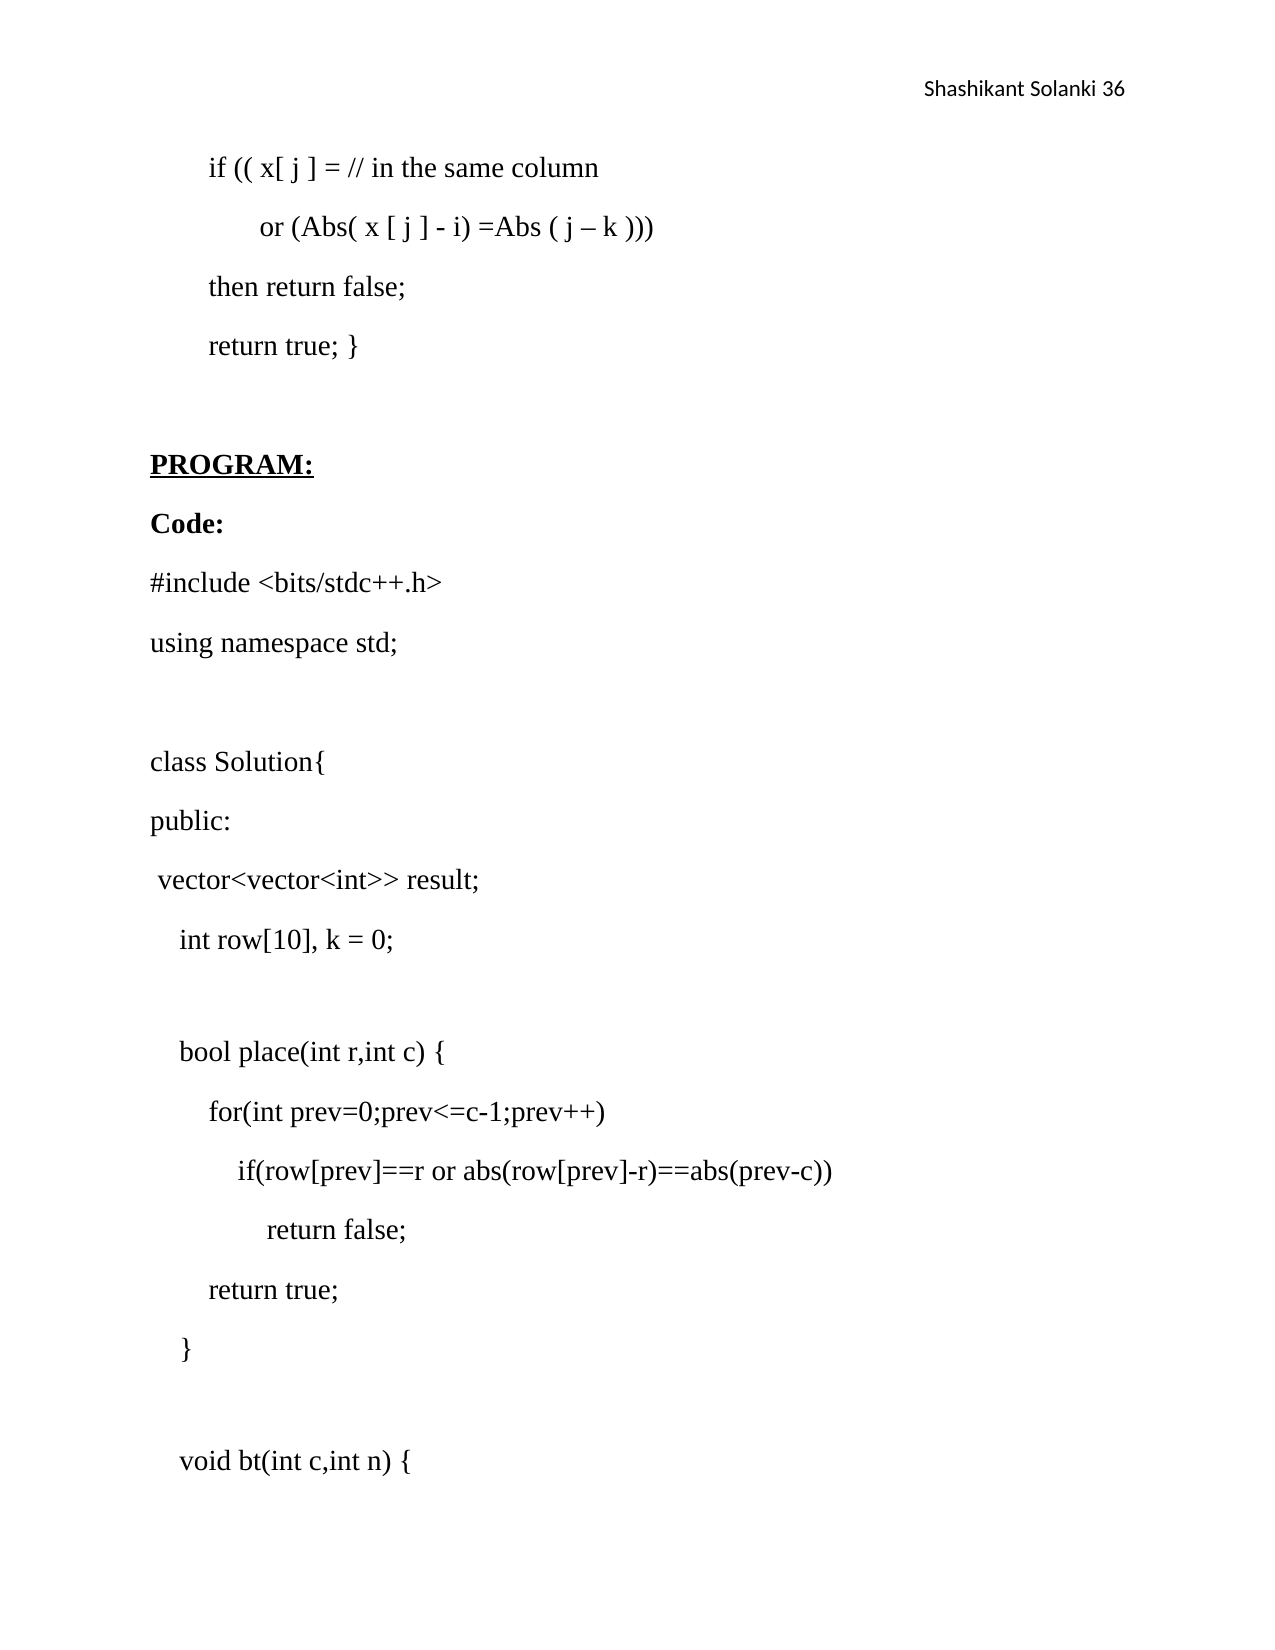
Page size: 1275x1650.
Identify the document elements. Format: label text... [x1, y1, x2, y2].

text } [150, 1331, 1125, 1365]
text return true; [150, 1272, 1125, 1305]
text bool place(int r,int c) { [150, 1034, 1125, 1068]
text return true; } [150, 328, 1125, 362]
text int row[10], k = 0; [150, 922, 1125, 955]
text vector<vector<int>> result; [150, 862, 1125, 896]
text PROGRAM: [150, 447, 1125, 480]
text void bt(int c,int n) { [150, 1443, 1125, 1477]
text using namespace std; [150, 625, 1125, 658]
text #include <bits/stdc++.h> [150, 566, 1125, 599]
text if (( x[ j ] = // in the same column [150, 150, 1125, 183]
text return false; [150, 1212, 1125, 1246]
text if(row[prev]==r or abs(row[prev]-r)==abs(prev-c)) [150, 1153, 1125, 1187]
text class Solution{ [150, 744, 1125, 777]
text public: [150, 803, 1125, 837]
text or (Abs( x [ j ] - i) =Abs ( j – k ))) [150, 209, 1125, 243]
text then return false; [150, 269, 1125, 302]
text Code: [150, 506, 1125, 540]
text for(int prev=0;prev<=c-1;prev++) [150, 1094, 1125, 1127]
